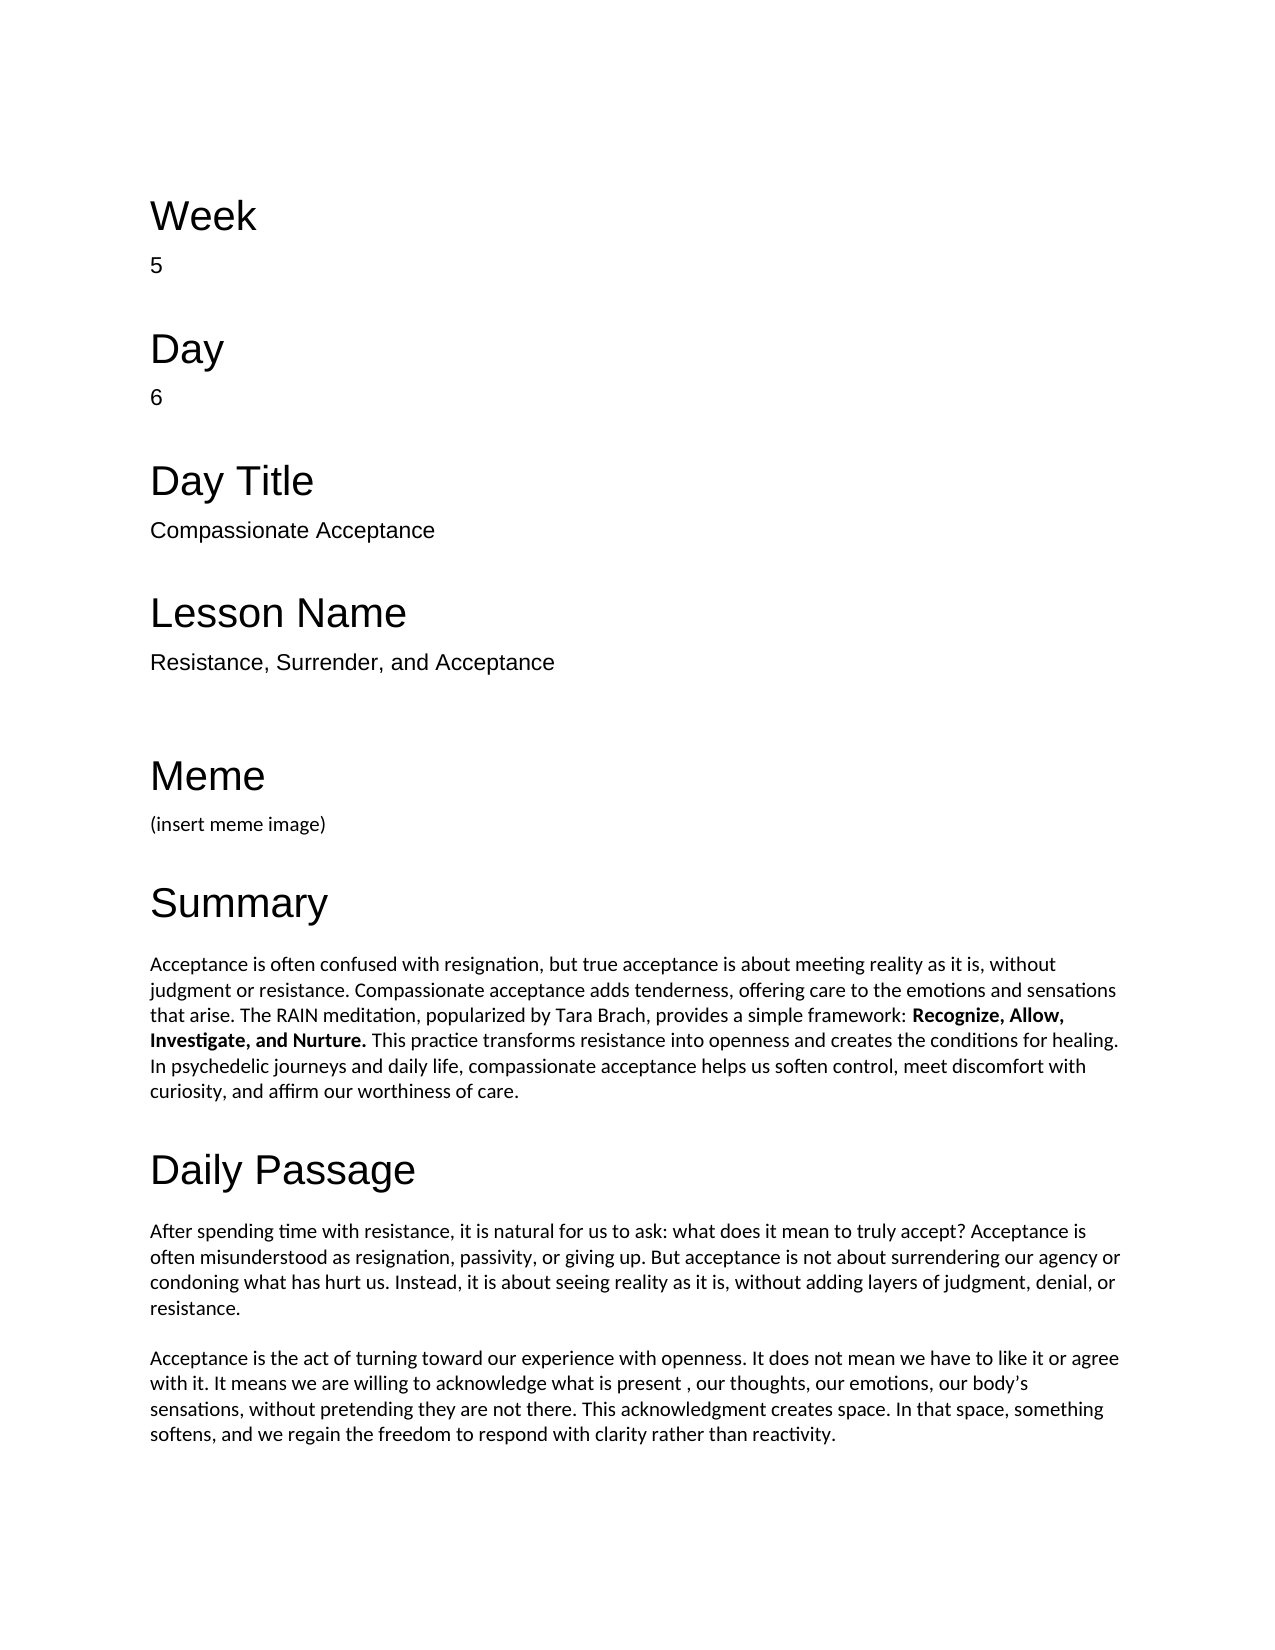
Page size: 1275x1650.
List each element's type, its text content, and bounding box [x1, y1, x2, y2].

subtitle Daily Passage [150, 1146, 1125, 1193]
subtitle Week [150, 192, 1125, 239]
text (insert meme image) [150, 811, 1125, 837]
subtitle Summary [150, 878, 1125, 926]
subtitle Lesson Name [150, 588, 1125, 636]
text Acceptance is often confused with resignation, but true acceptance is about meeting reality as it is, without judgment or resistance. Compassionate acceptance adds tenderness, offering care to the emotions and sensations that arise. The RAIN meditation, popularized by Tara Brach, provides a simple framework: Recognize, Allow, Investigate, and Nurture. This practice transforms resistance into openness and creates the conditions for healing. In psychedelic journeys and daily life, compassionate acceptance helps us soften control, meet discomfort with curiosity, and affirm our worthiness of care. [150, 951, 1125, 1104]
text Compassionate Acceptance [150, 517, 1125, 543]
subtitle Day Title [150, 456, 1125, 504]
text Resistance, Surrender, and Acceptance [150, 649, 1125, 675]
text 6 [150, 384, 1125, 411]
subtitle Meme [150, 751, 1125, 799]
text After spending time with resistance, it is natural for us to ask: what does it mean to truly accept? Acceptance is often misunderstood as resignation, passivity, or giving up. But acceptance is not about surrendering our agency or condoning what has hurt us. Instead, it is about seeing reality as it is, without adding layers of judgment, denial, or resistance. [150, 1218, 1125, 1320]
text 5 [150, 252, 1125, 278]
subtitle Day [150, 324, 1125, 372]
text Acceptance is the act of turning toward our experience with openness. It does not mean we have to like it or agree with it. It means we are willing to acknowledge what is present , our thoughts, our emotions, our body’s sensations, without pretending they are not there. This acknowledgment creates space. In that space, something softens, and we regain the freedom to respond with clarity rather than reactivity. [150, 1345, 1125, 1447]
